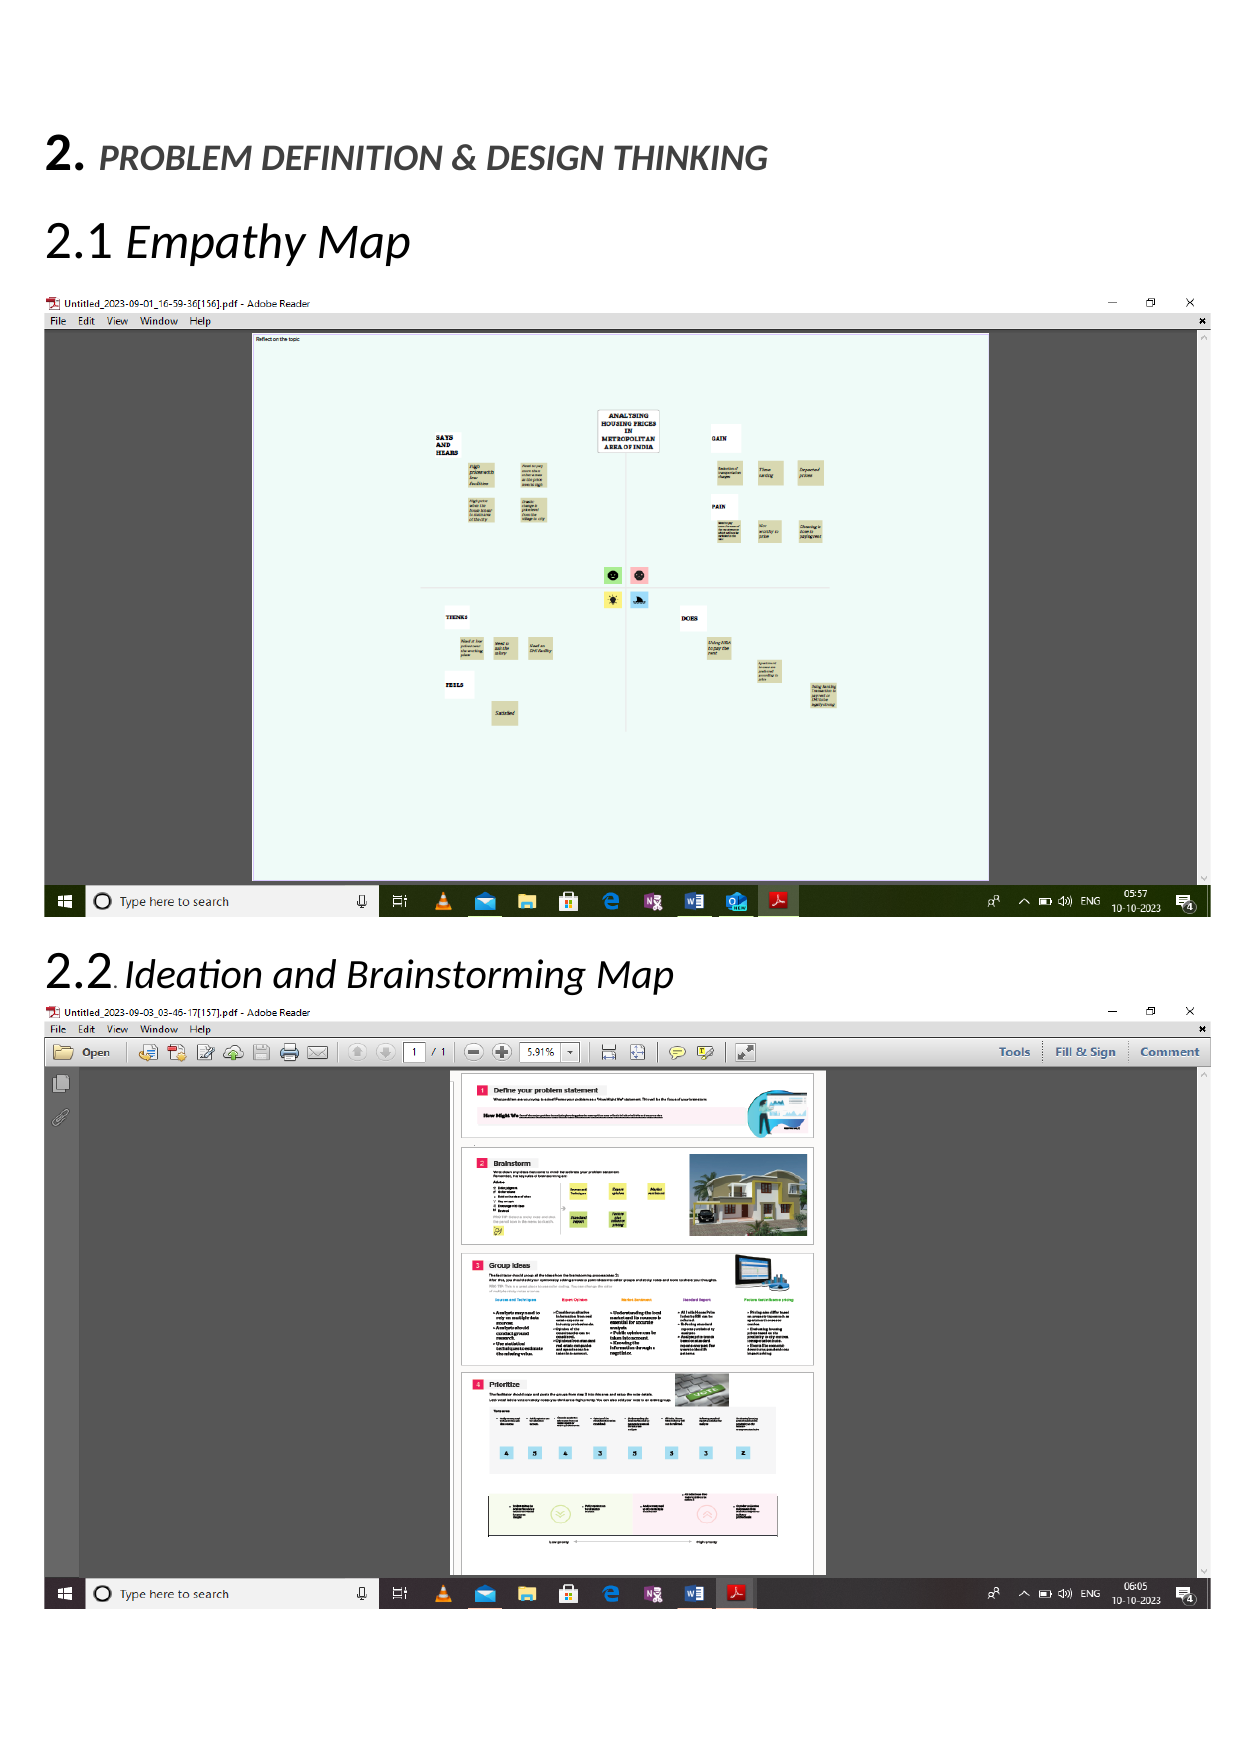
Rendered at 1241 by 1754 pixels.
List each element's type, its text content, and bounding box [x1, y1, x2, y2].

picture [44, 1003, 1211, 1609]
text 2.2. Ideation and Brainstorming Map [44, 935, 1211, 1003]
text 2.1 Empathy Map [44, 206, 1211, 272]
text 2. PROBLEM DEFINITION & DESIGN THINKING [44, 118, 1211, 184]
picture [44, 294, 1211, 917]
